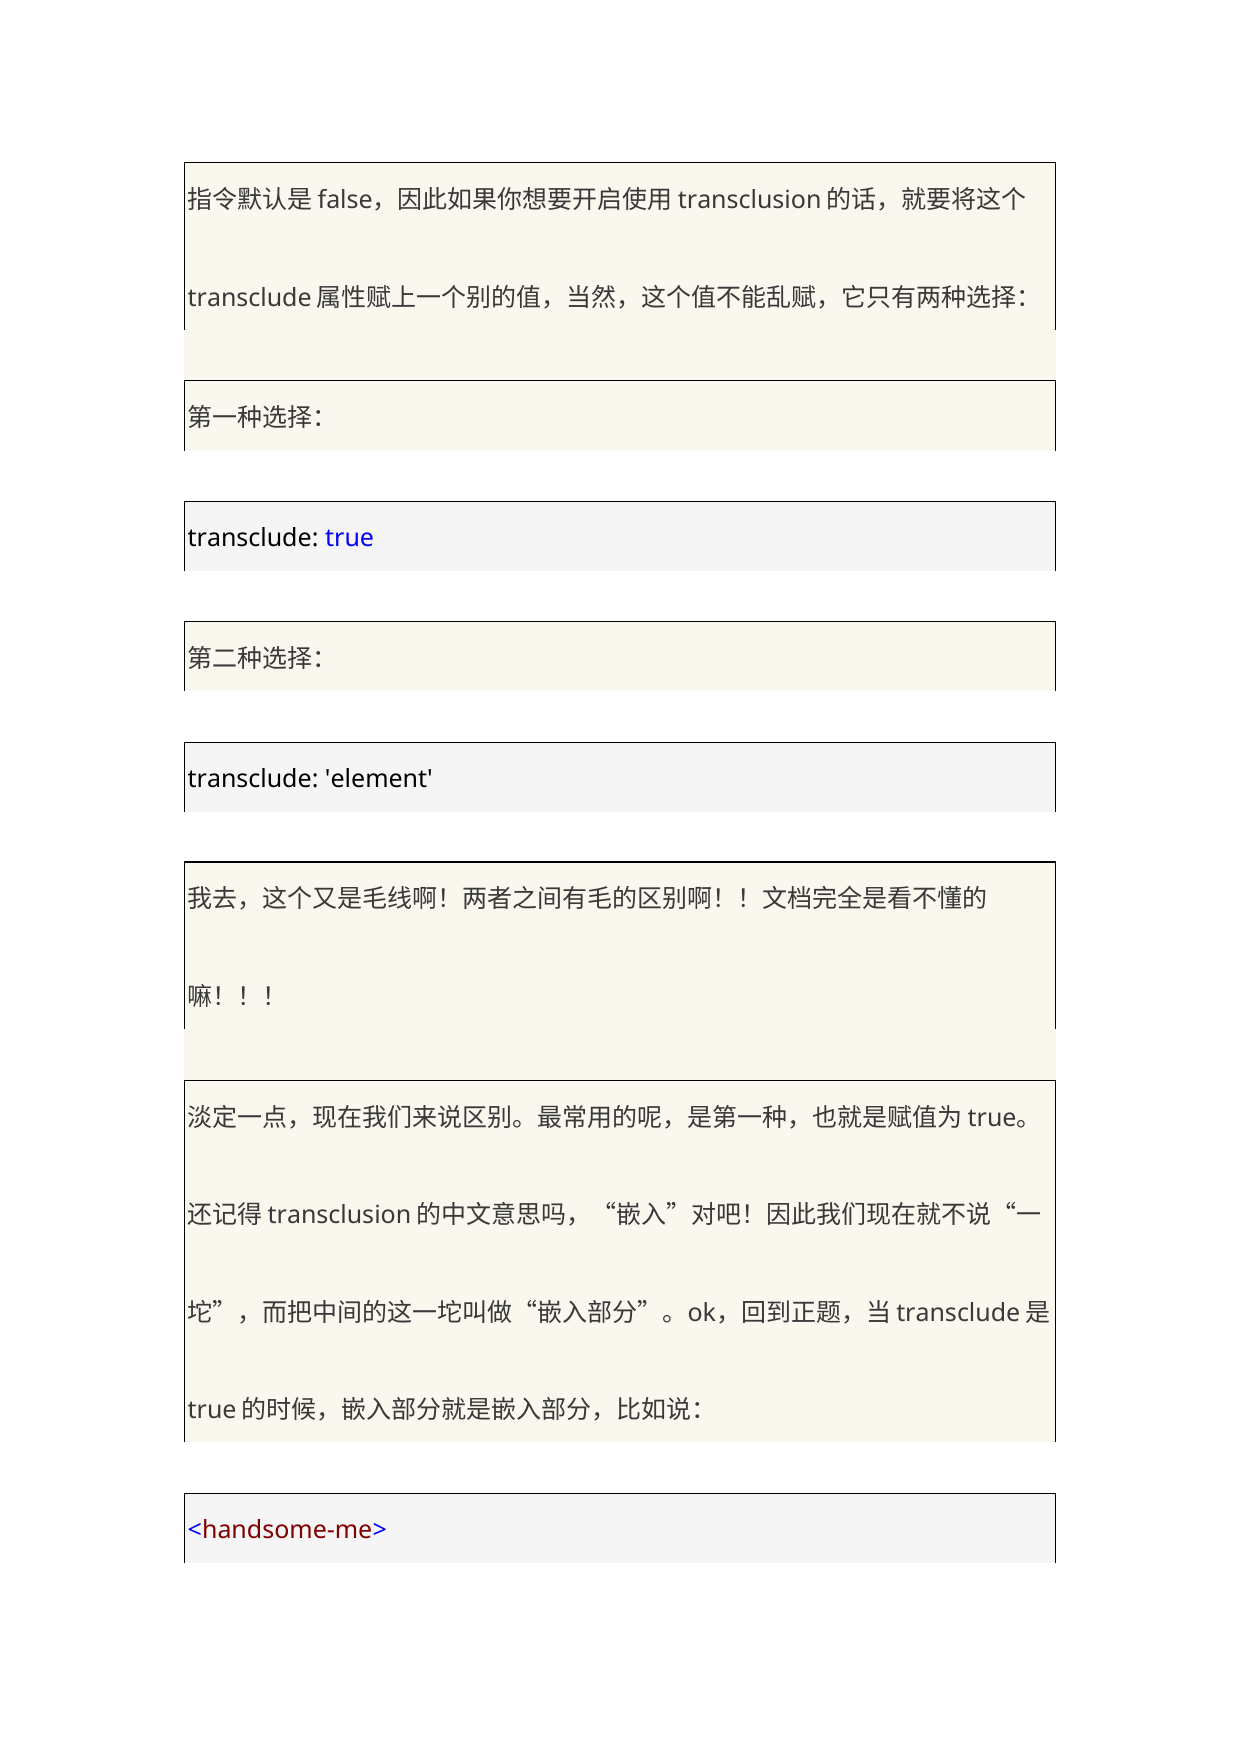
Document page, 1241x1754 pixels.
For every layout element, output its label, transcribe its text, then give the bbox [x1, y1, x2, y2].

text <handsome-me> [185, 1494, 1055, 1563]
text 第一种选择： [185, 381, 1055, 451]
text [185, 163, 1055, 330]
text 第二种选择： [185, 622, 1055, 691]
text transclude: 'element' [185, 743, 1055, 812]
text transclude: true [185, 502, 1055, 571]
text 我去，这个又是毛线啊！两者之间有毛的区别啊！！文档完全是看不懂的嘛！！！ [185, 863, 1055, 1029]
text 淡定一点，现在我们来说区别。最常用的呢，是第一种，也就是赋值为true。还记得transclusion的中文意思吗，“嵌入”对吧！因此我们现在就不说“一坨”，而把中间的这一坨叫做“嵌入部分”。ok，回到正题，当transclude是true的时候，嵌入部分就是嵌入部分，比如说： [185, 1081, 1055, 1442]
